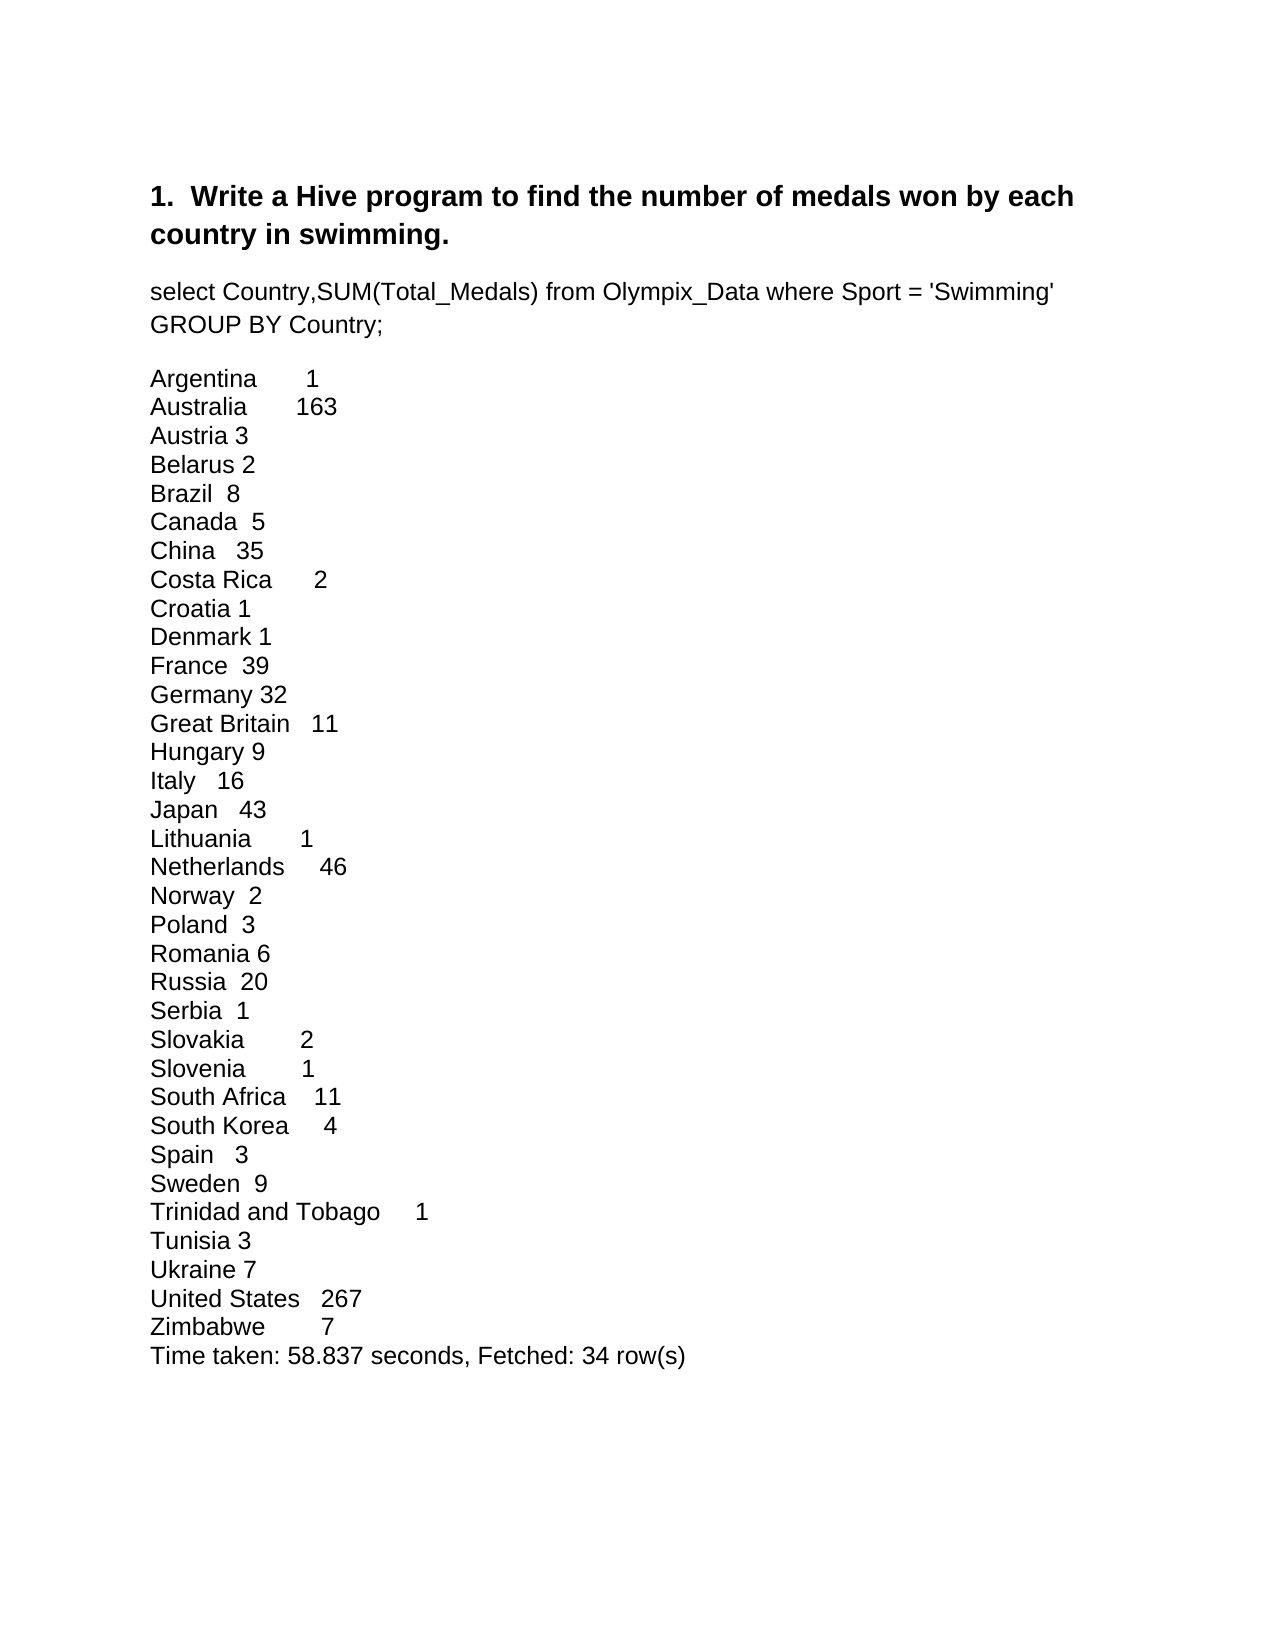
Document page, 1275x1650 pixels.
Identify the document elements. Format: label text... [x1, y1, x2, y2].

text Russia 20 [150, 967, 1125, 996]
text Germany 32 [150, 680, 1125, 708]
text Argentina 1 [150, 363, 1125, 392]
text United States 267 [150, 1283, 1125, 1312]
text Australia 163 [150, 392, 1125, 421]
text Norway 2 [150, 881, 1125, 910]
text Tunisia 3 [150, 1226, 1125, 1255]
text Austria 3 [150, 421, 1125, 450]
text Japan 43 [150, 795, 1125, 823]
text Zimbabwe 7 [150, 1312, 1125, 1341]
text Denmark 1 [150, 622, 1125, 651]
text Trinidad and Tobago 1 [150, 1197, 1125, 1226]
text select Country,SUM(Total_Medals) from Olympix_Data where Sport = 'Swimming' GROUP BY Country; [150, 277, 1125, 338]
text South Korea 4 [150, 1111, 1125, 1140]
text South Africa 11 [150, 1082, 1125, 1111]
text Sweden 9 [150, 1168, 1125, 1197]
text Hungary 9 [150, 737, 1125, 766]
text China 35 [150, 536, 1125, 565]
text Slovakia 2 [150, 1025, 1125, 1053]
text Lithuania 1 [150, 823, 1125, 852]
text France 39 [150, 651, 1125, 680]
text Poland 3 [150, 910, 1125, 938]
text Croatia 1 [150, 593, 1125, 622]
text Belarus 2 [150, 450, 1125, 478]
text Costa Rica 2 [150, 565, 1125, 593]
text Slovenia 1 [150, 1053, 1125, 1082]
text Ukraine 7 [150, 1255, 1125, 1283]
text Romania 6 [150, 938, 1125, 967]
text Brazil 8 [150, 478, 1125, 507]
text Netherlands 46 [150, 852, 1125, 881]
text Time taken: 58.837 seconds, Fetched: 34 row(s) [150, 1341, 1125, 1370]
text 1. Write a Hive program to find the number of medals won by each country in swimming. [150, 179, 1125, 251]
text Spain 3 [150, 1140, 1125, 1168]
text Serbia 1 [150, 996, 1125, 1025]
text Italy 16 [150, 766, 1125, 795]
text Canada 5 [150, 507, 1125, 536]
text Great Britain 11 [150, 708, 1125, 737]
